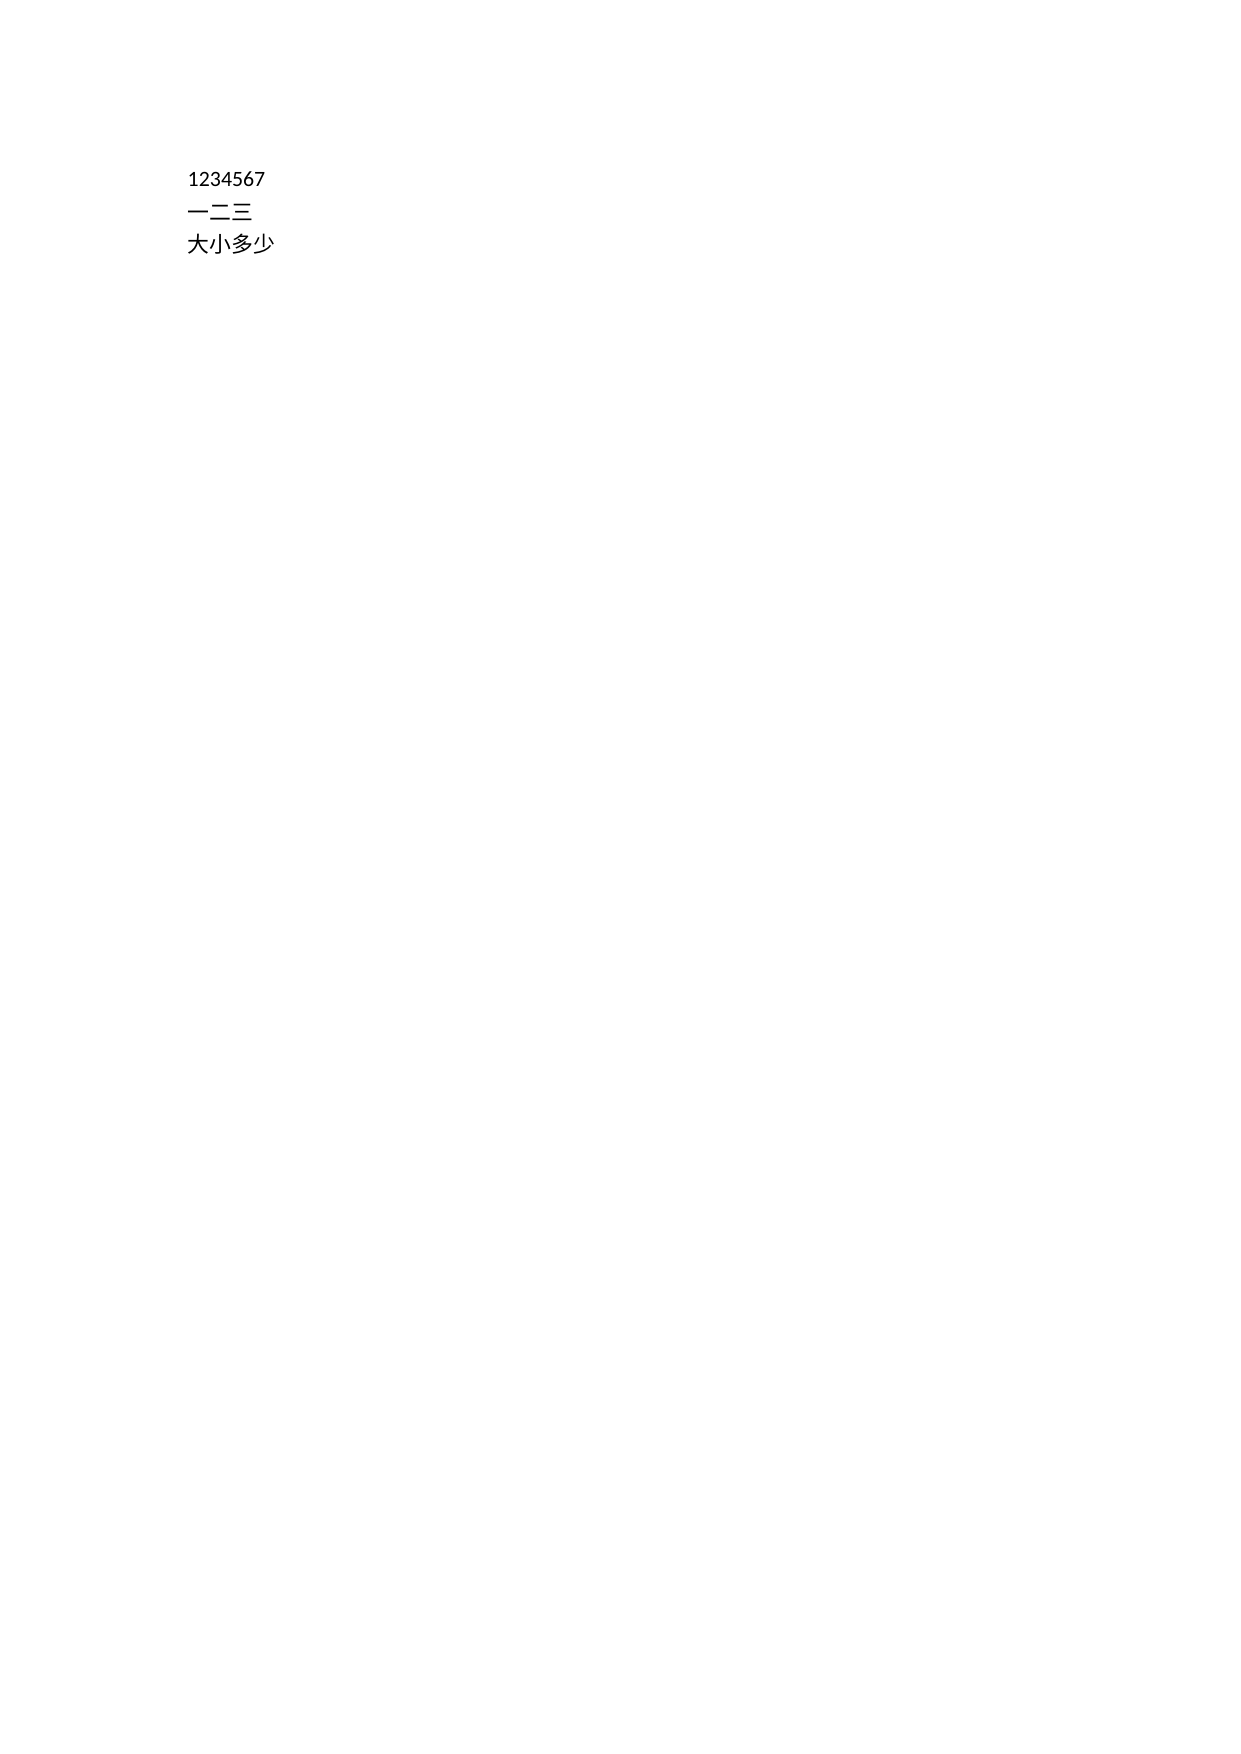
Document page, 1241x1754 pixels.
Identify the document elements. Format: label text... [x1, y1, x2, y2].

text 一二三 [187, 194, 1053, 227]
text 1234567 [187, 162, 1053, 194]
text 大小多少 [187, 227, 1053, 259]
